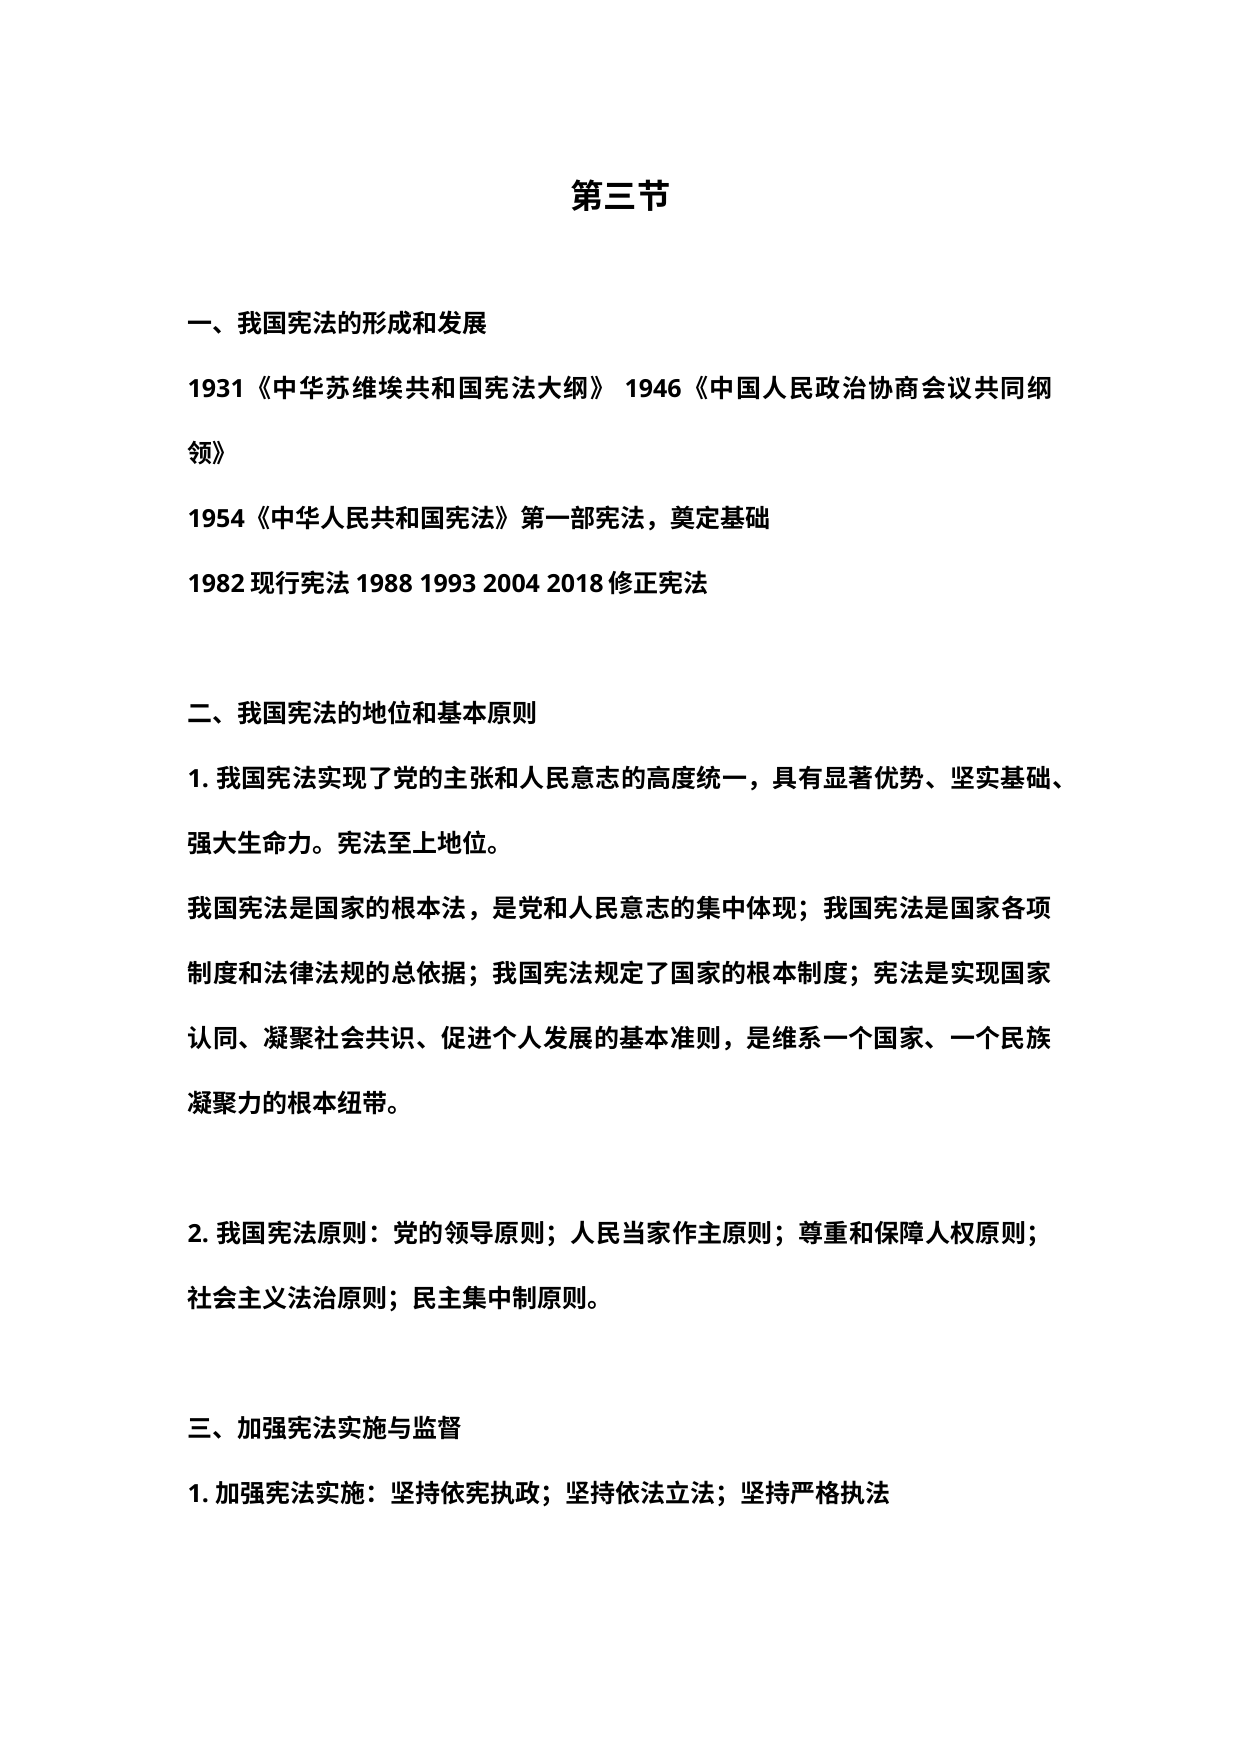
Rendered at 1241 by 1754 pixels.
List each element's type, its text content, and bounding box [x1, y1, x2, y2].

text 1. 加强宪法实施：坚持依宪执政；坚持依法立法；坚持严格执法 [187, 1459, 1053, 1524]
text 1954《中华人民共和国宪法》第一部宪法，奠定基础 [187, 484, 1053, 549]
text 我国宪法是国家的根本法，是党和人民意志的集中体现；我国宪法是国家各项制度和法律法规的总依据；我国宪法规定了国家的根本制度；宪法是实现国家认同、凝聚社会共识、促进个人发展的基本准则，是维系一个国家、一个民族凝聚力的根本纽带。 [187, 874, 1053, 1134]
subtitle 第三节 [187, 162, 1053, 227]
text 1. 我国宪法实现了党的主张和人民意志的高度统一，具有显著优势、坚实基础、强大生命力。宪法至上地位。 [187, 744, 1053, 874]
text 二、我国宪法的地位和基本原则 [187, 679, 1053, 744]
text 1982现行宪法 1988 1993 2004 2018修正宪法 [187, 549, 1053, 614]
text 2. 我国宪法原则：党的领导原则；人民当家作主原则；尊重和保障人权原则；社会主义法治原则；民主集中制原则。 [187, 1199, 1053, 1329]
text 一、我国宪法的形成和发展 [187, 289, 1053, 354]
text 1931《中华苏维埃共和国宪法大纲》 1946《中国人民政治协商会议共同纲领》 [187, 354, 1053, 484]
text 三、加强宪法实施与监督 [187, 1394, 1053, 1459]
